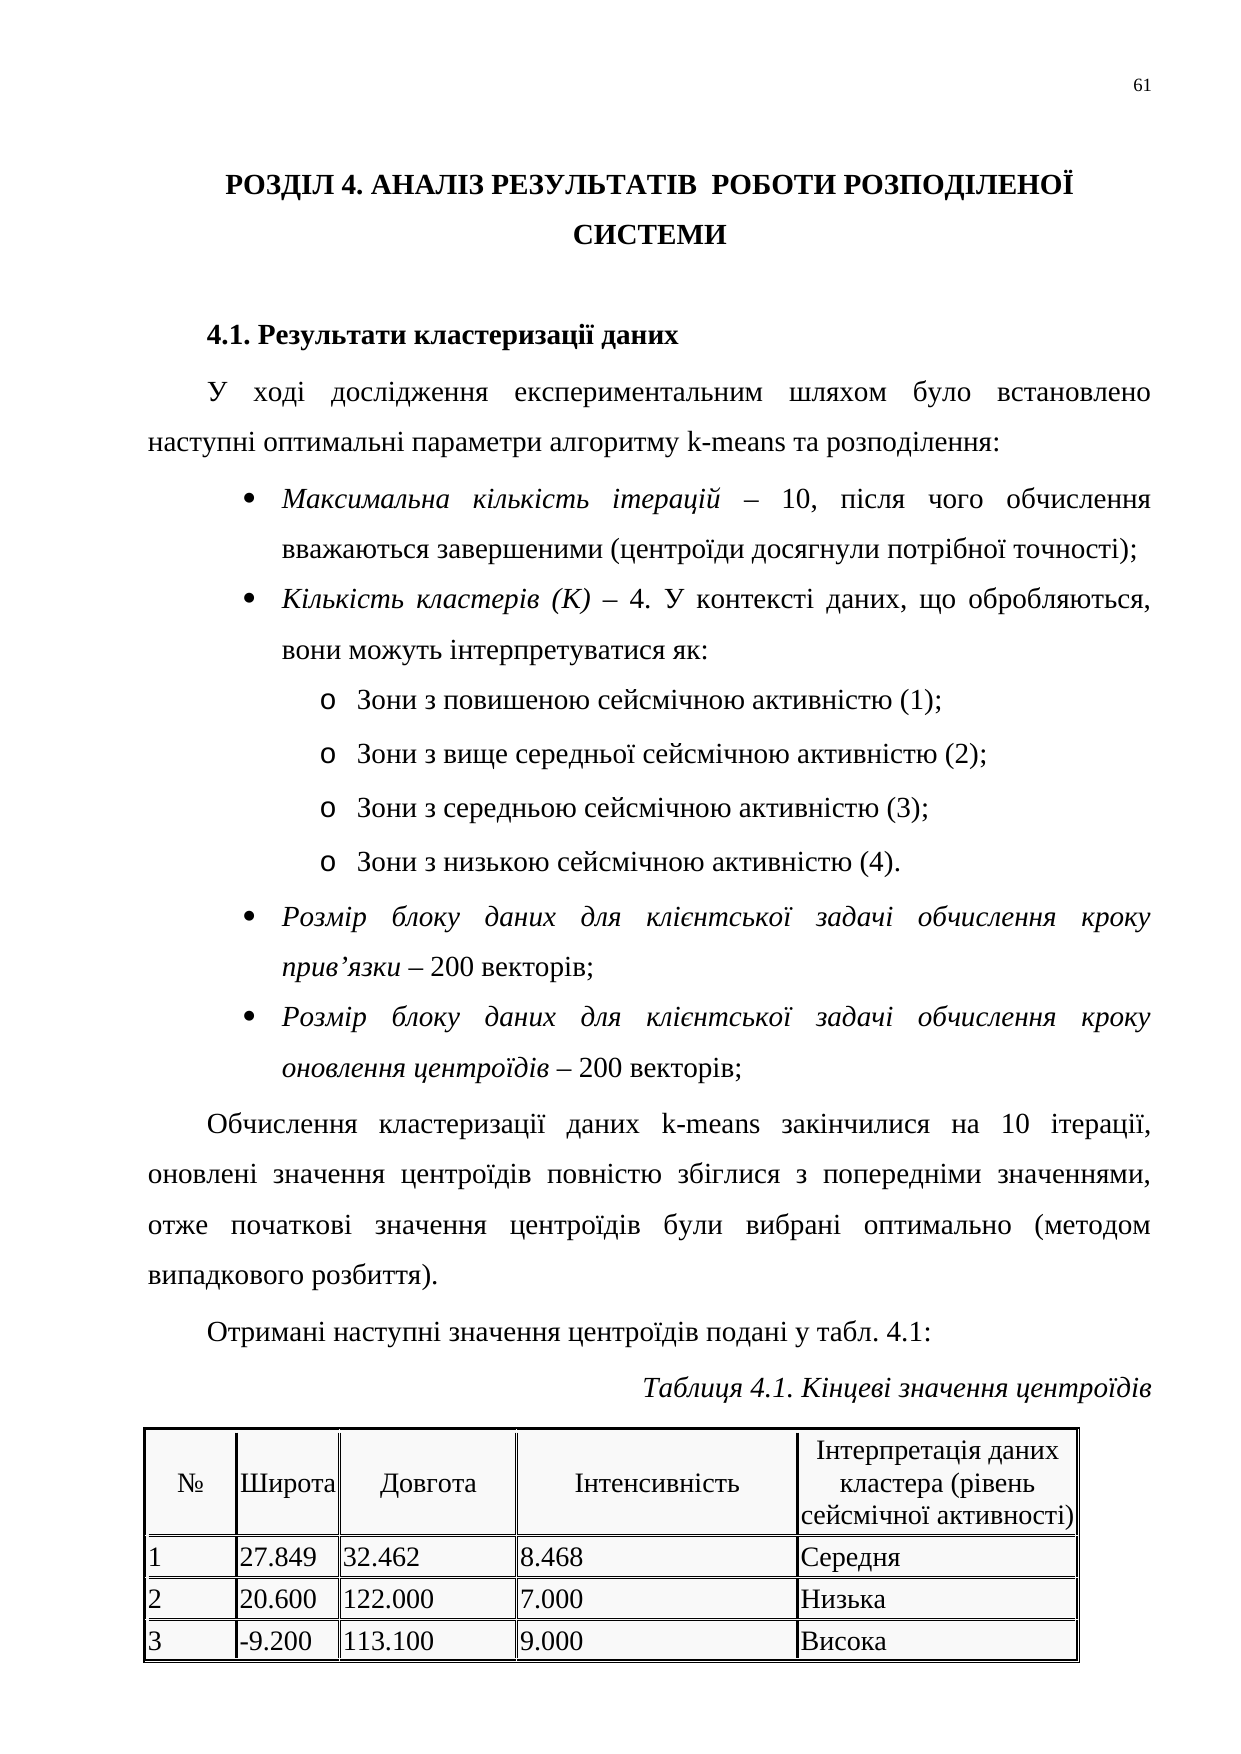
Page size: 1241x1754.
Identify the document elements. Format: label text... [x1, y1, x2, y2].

table_cell 7.000 [518, 1579, 796, 1617]
table_cell 122.000 [341, 1579, 515, 1617]
table_cell 113.100 [340, 1621, 517, 1659]
text Таблиця 4.1. Кінцеві значення центроїдів [148, 1370, 1152, 1404]
table_cell 20.600 [238, 1579, 338, 1617]
table_header Інтерпретація даних кластера (рівень сейсмічної активності) [797, 1430, 1076, 1534]
table_cell -9.200 [236, 1621, 339, 1659]
text У ході дослідження експериментальним шляхом було встановлено наступні оптимальні параметри алгоритму k-means та розподілення: [148, 374, 1152, 458]
table_cell 2 [145, 1576, 236, 1617]
table_header Довгота [340, 1430, 517, 1534]
list Розмір блоку даних для клієнтської задачі обчислення кроку прив’язки – 200 векторів; [244, 899, 1152, 983]
text Обчислення кластеризації даних k-means закінчилися на 10 ітерації, оновлені значення центроїдів повністю збіглися з попередніми значеннями, отже початкові значення центроїдів були вибрані оптимально (методом випадкового розбиття). [148, 1106, 1152, 1291]
table_cell 32.462 [341, 1537, 515, 1576]
table_cell 1 [145, 1534, 236, 1576]
table_cell Низька [797, 1576, 1078, 1617]
table_cell Висока [797, 1618, 1077, 1659]
list Зони з низькою сейсмічною активністю (4). [319, 844, 1152, 881]
text Отримані наступні значення центроїдів подані у табл. 4.1: [148, 1314, 1152, 1347]
table_cell 27.849 [238, 1537, 338, 1576]
table_cell 8.468 [518, 1537, 796, 1576]
list Кількість кластерів (K) – 4. У контексті даних, що обробляються, вони можуть інтерпретуватися як: [244, 582, 1152, 666]
list Максимальна кількість ітерацій – 10, після чого обчислення вважаються завершеними (центроїди досягнули потрібної точності); [244, 481, 1152, 565]
table_header № [146, 1430, 236, 1534]
list Зони з повишеною сейсмічною активністю (1); [319, 682, 1152, 718]
list Зони з вище середньої сейсмічною активністю (2); [319, 736, 1152, 772]
subtitle РОЗДІЛ 4. АНАЛІЗ РЕЗУЛЬТАТІВ РОБОТИ РОЗПОДІЛЕНОЇ СИСТЕМИ [148, 167, 1152, 251]
table_cell 3 [146, 1618, 236, 1659]
subtitle 4.1. Результати кластеризації даних [148, 317, 1152, 351]
table_cell 9.000 [517, 1621, 797, 1659]
list Зони з середньою сейсмічною активністю (3); [319, 791, 1152, 827]
list Розмір блоку даних для клієнтської задачі обчислення кроку оновлення центроїдів – 200 векторів; [244, 999, 1152, 1083]
table_header Інтенсивність [517, 1430, 797, 1534]
table_cell Середня [797, 1534, 1078, 1576]
table_header Широта [236, 1430, 339, 1534]
